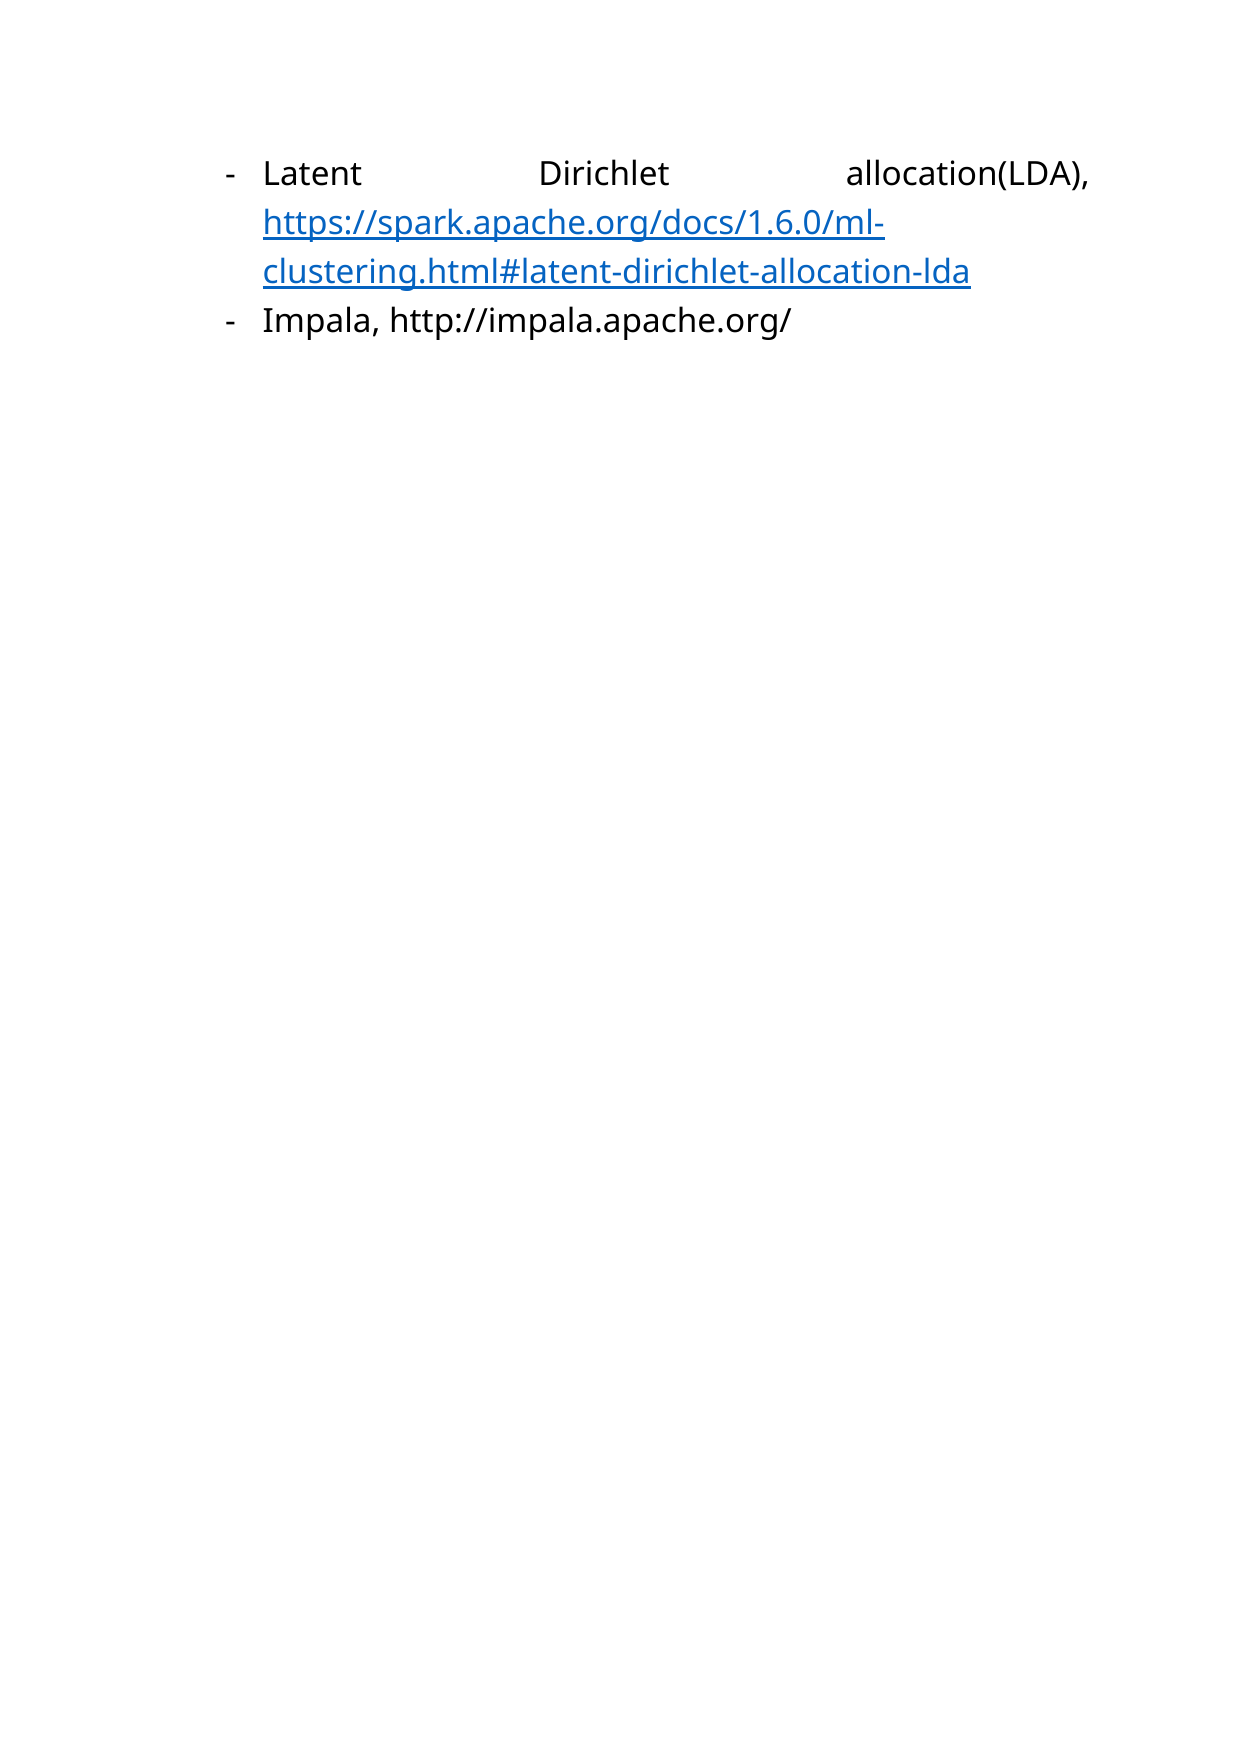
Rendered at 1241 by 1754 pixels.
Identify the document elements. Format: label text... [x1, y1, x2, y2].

list Latent Dirichlet allocation(LDA), https://spark.apache.org/docs/1.6.0/ml-clustering.html#latent-dirichlet-allocation-lda [225, 150, 1090, 293]
list Impala, http://impala.apache.org/ [225, 297, 1090, 342]
